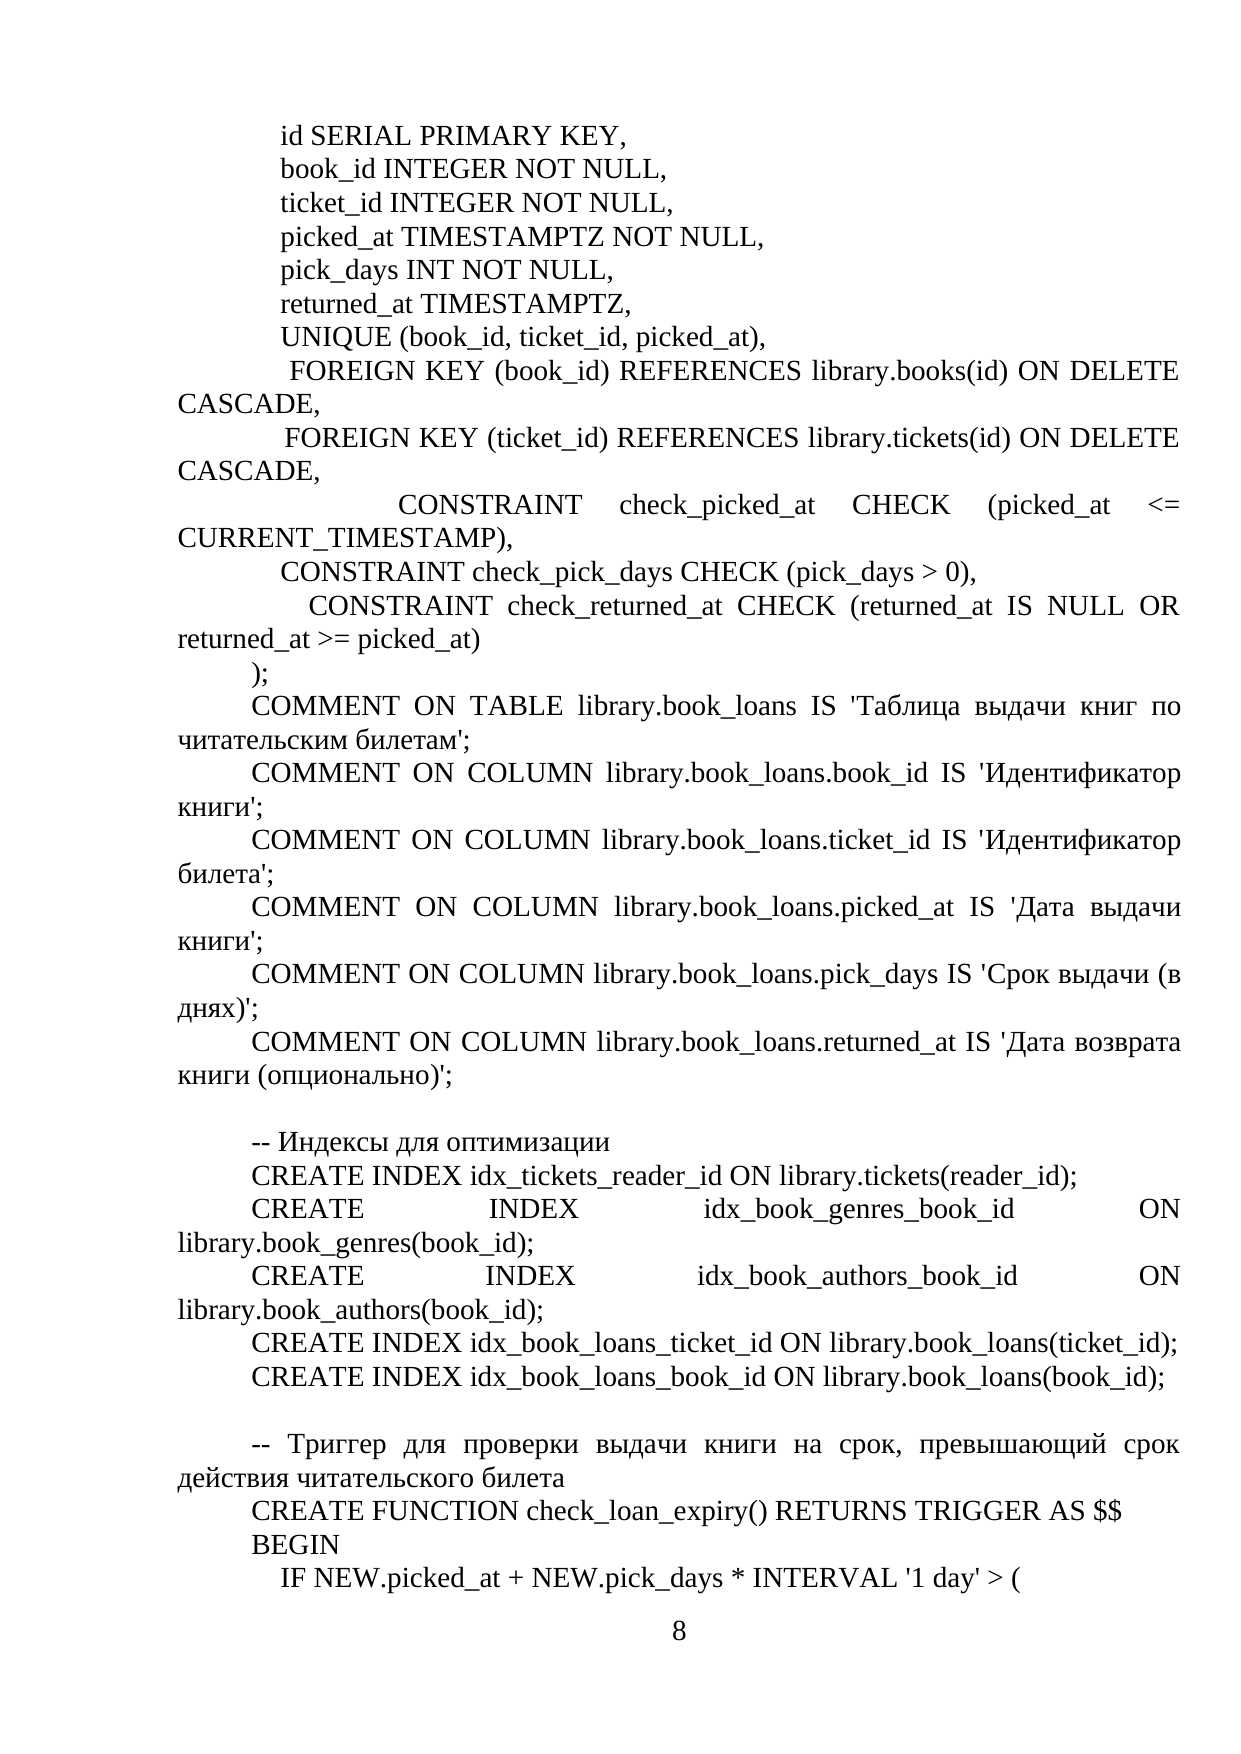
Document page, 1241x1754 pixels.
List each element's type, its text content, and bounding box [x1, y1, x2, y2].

text -- Индексы для оптимизации [177, 1124, 1181, 1158]
text IF NEW.picked_at + NEW.pick_days * INTERVAL '1 day' > ( [177, 1560, 1181, 1594]
text -- Триггер для проверки выдачи книги на срок, превышающий срок действия читательского билета [177, 1426, 1181, 1493]
text CONSTRAINT check_picked_at CHECK (picked_at <= CURRENT_TIMESTAMP), [177, 487, 1181, 554]
text FOREIGN KEY (book_id) REFERENCES library.books(id) ON DELETE CASCADE, [177, 353, 1181, 420]
text CREATE INDEX idx_book_loans_book_id ON library.book_loans(book_id); [177, 1359, 1181, 1393]
text CREATE INDEX idx_book_genres_book_id ON library.book_genres(book_id); [177, 1191, 1181, 1258]
text picked_at TIMESTAMPTZ NOT NULL, [177, 219, 1181, 252]
text COMMENT ON COLUMN library.book_loans.ticket_id IS 'Идентификатор билета'; [177, 822, 1181, 889]
text returned_at TIMESTAMPTZ, [177, 286, 1181, 319]
text BEGIN [177, 1527, 1181, 1560]
text book_id INTEGER NOT NULL, [177, 152, 1181, 185]
text CONSTRAINT check_pick_days CHECK (pick_days > 0), [177, 554, 1181, 588]
text CREATE INDEX idx_book_authors_book_id ON library.book_authors(book_id); [177, 1258, 1181, 1326]
text id SERIAL PRIMARY KEY, [177, 118, 1181, 152]
text ticket_id INTEGER NOT NULL, [177, 185, 1181, 219]
text CREATE INDEX idx_book_loans_ticket_id ON library.book_loans(ticket_id); [177, 1326, 1181, 1359]
text COMMENT ON COLUMN library.book_loans.pick_days IS 'Срок выдачи (в днях)'; [177, 957, 1181, 1024]
text COMMENT ON COLUMN library.book_loans.returned_at IS 'Дата возврата книги (опционально)'; [177, 1024, 1181, 1091]
text CREATE INDEX idx_tickets_reader_id ON library.tickets(reader_id); [177, 1158, 1181, 1191]
text FOREIGN KEY (ticket_id) REFERENCES library.tickets(id) ON DELETE CASCADE, [177, 420, 1181, 487]
text COMMENT ON COLUMN library.book_loans.book_id IS 'Идентификатор книги'; [177, 755, 1181, 822]
text COMMENT ON TABLE library.book_loans IS 'Таблица выдачи книг по читательским билетам'; [177, 688, 1181, 755]
text CONSTRAINT check_returned_at CHECK (returned_at IS NULL OR returned_at >= picked_at) [177, 588, 1181, 655]
text COMMENT ON COLUMN library.book_loans.picked_at IS 'Дата выдачи книги'; [177, 889, 1181, 957]
text ); [177, 655, 1181, 688]
text pick_days INT NOT NULL, [177, 252, 1181, 286]
text CREATE FUNCTION check_loan_expiry() RETURNS TRIGGER AS $$ [177, 1493, 1181, 1527]
text UNIQUE (book_id, ticket_id, picked_at), [177, 319, 1181, 353]
